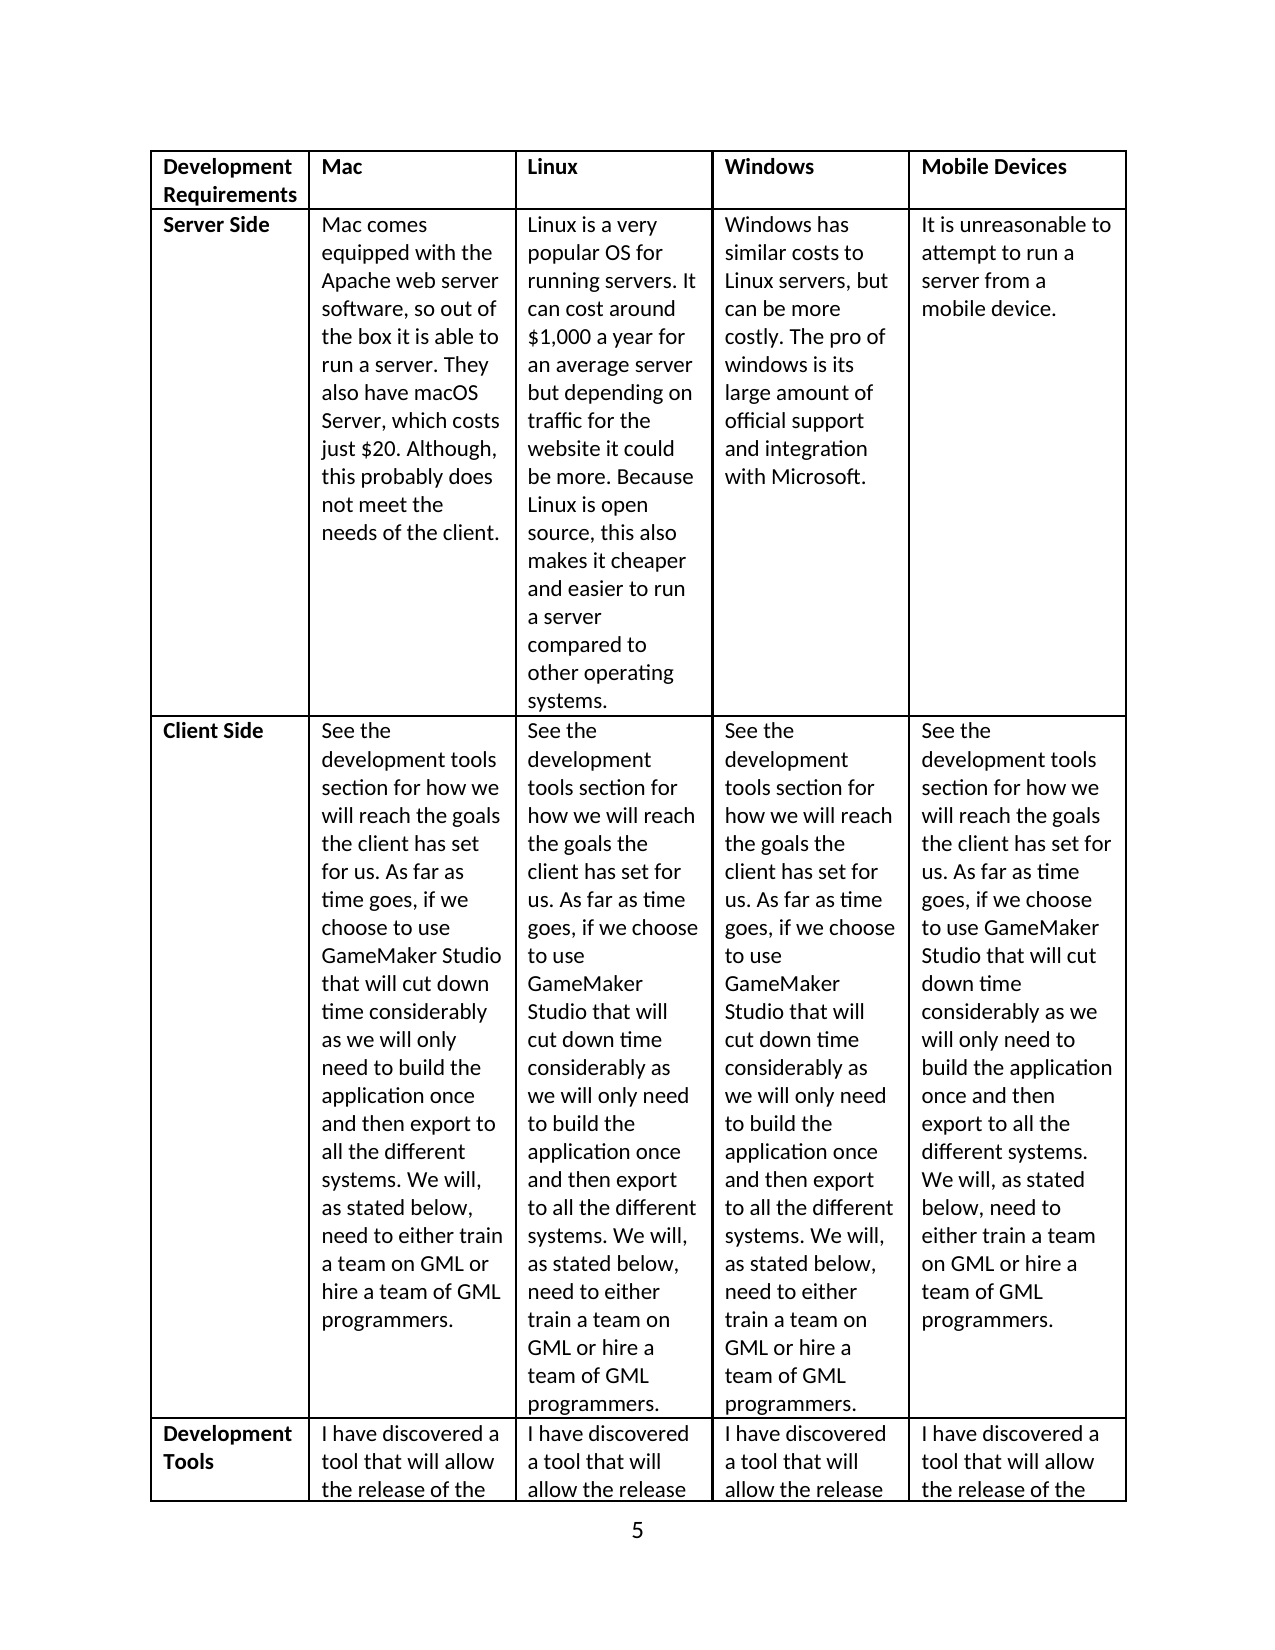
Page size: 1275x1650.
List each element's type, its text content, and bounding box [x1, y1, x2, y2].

table_header Mac [310, 152, 515, 208]
table_cell Server Side [152, 210, 308, 714]
table_cell Development Tools [152, 1419, 308, 1500]
table_cell See the development tools section for how we will reach the goals the client has set for us. As far as time goes, if we choose to use GameMaker Studio that will cut down time considerably as we will only need to build the application once and then export to all the different systems. We will, as stated below, need to either train a team on GML or hire a team of GML programmers. [910, 717, 1125, 1417]
table_cell See the development tools section for how we will reach the goals the client has set for us. As far as time goes, if we choose to use GameMaker Studio that will cut down time considerably as we will only need to build the application once and then export to all the different systems. We will, as stated below, need to either train a team on GML or hire a team of GML programmers. [517, 717, 711, 1417]
table_cell Windows has similar costs to Linux servers, but can be more costly. The pro of windows is its large amount of official support and integration with Microsoft. [714, 210, 908, 714]
table_header Windows [714, 152, 908, 208]
table_cell Linux is a very popular OS for running servers. It can cost around $1,000 a year for an average server but depending on traffic for the website it could be more. Because Linux is open source, this also makes it cheaper and easier to run a server compared to other operating systems. [517, 210, 711, 714]
table_cell It is unreasonable to attempt to run a server from a mobile device. [910, 210, 1125, 714]
table_cell See the development tools section for how we will reach the goals the client has set for us. As far as time goes, if we choose to use GameMaker Studio that will cut down time considerably as we will only need to build the application once and then export to all the different systems. We will, as stated below, need to either train a team on GML or hire a team of GML programmers. [310, 717, 515, 1417]
table_header Mobile Devices [910, 152, 1125, 208]
table_header Development Requirements [152, 152, 308, 208]
table_header Linux [517, 152, 711, 208]
table_cell Client Side [152, 717, 308, 1417]
table_cell See the development tools section for how we will reach the goals the client has set for us. As far as time goes, if we choose to use GameMaker Studio that will cut down time considerably as we will only need to build the application once and then export to all the different systems. We will, as stated below, need to either train a team on GML or hire a team of GML programmers. [714, 717, 908, 1417]
table_cell Mac comes equipped with the Apache web server software, so out of the box it is able to run a server. They also have macOS Server, which costs just $20. Although, this probably does not meet the needs of the client. [310, 210, 515, 714]
